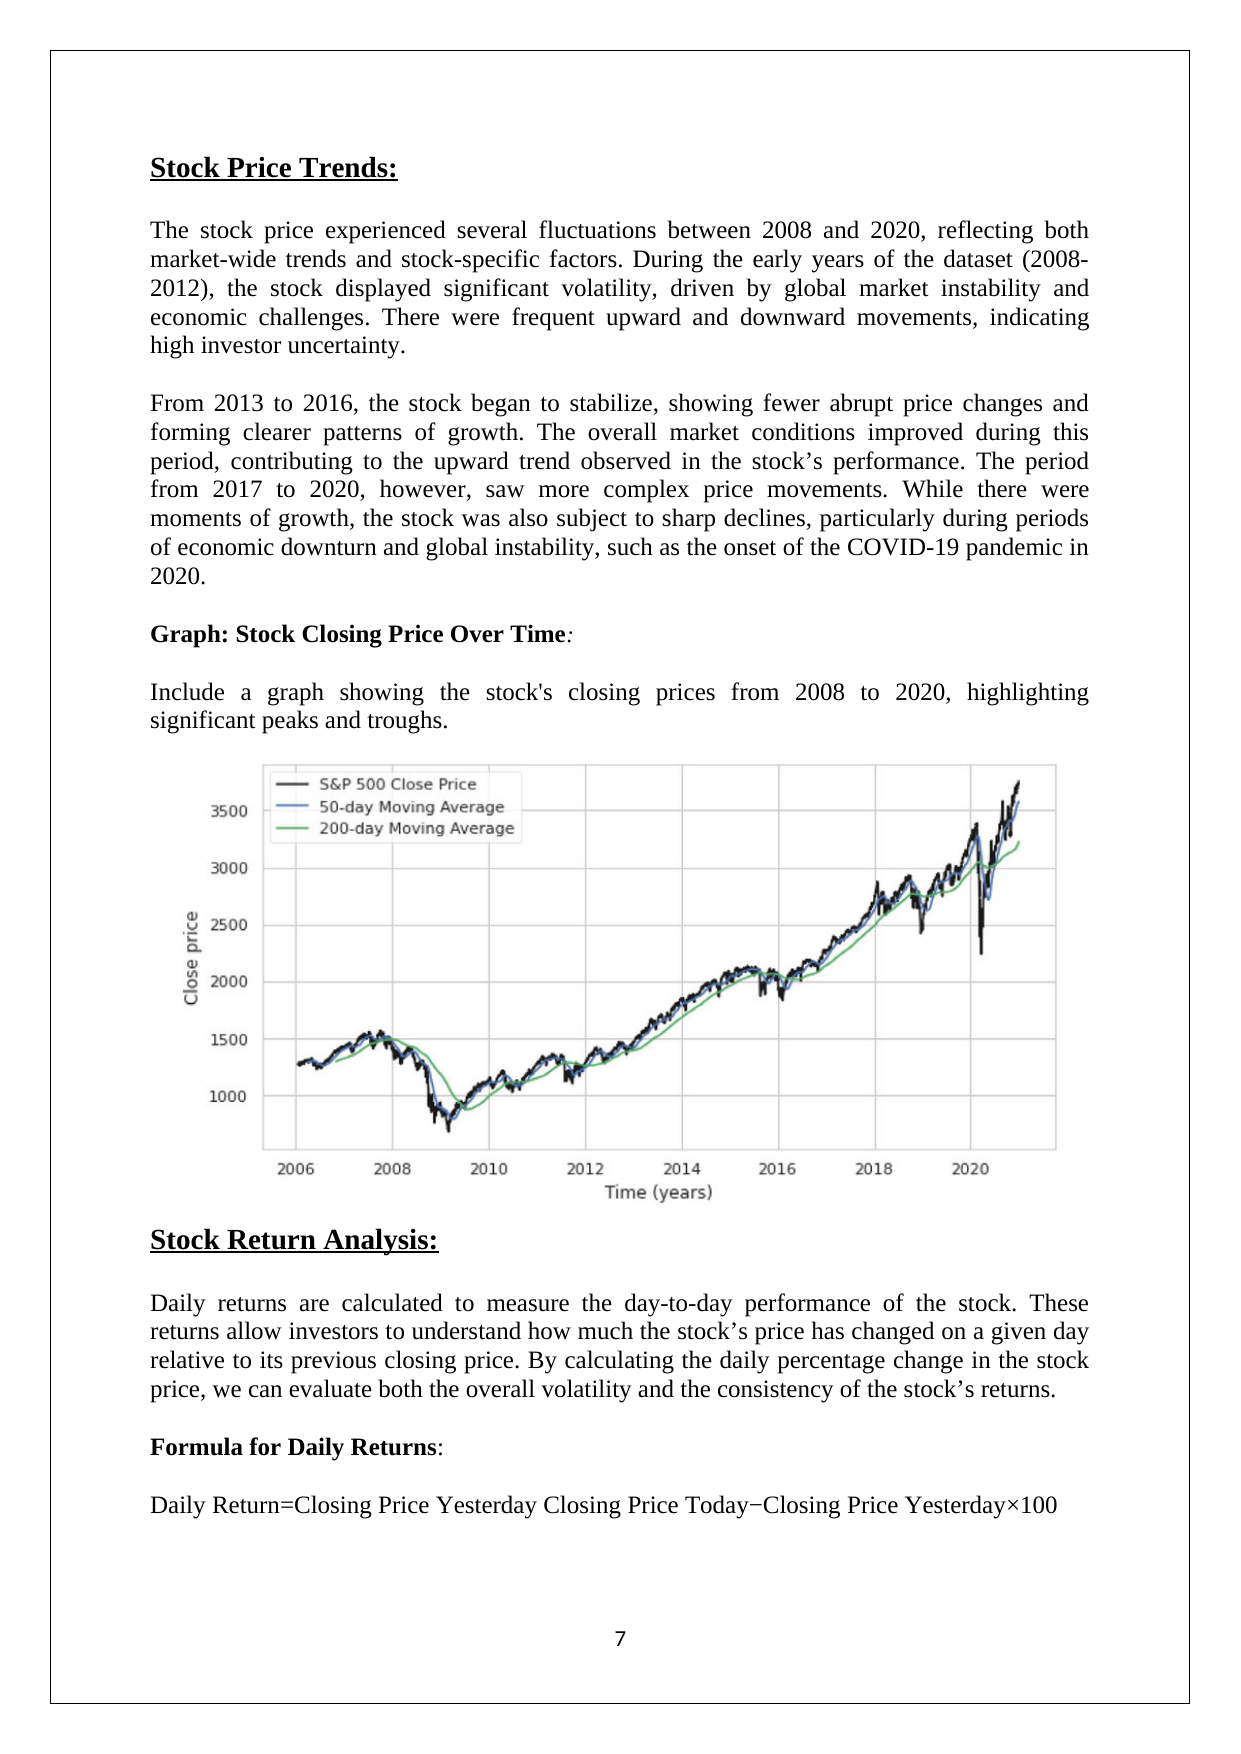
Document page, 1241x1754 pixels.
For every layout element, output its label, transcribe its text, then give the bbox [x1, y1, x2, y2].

text Formula for Daily Returns: [150, 1432, 1090, 1461]
text Stock Price Trends: [150, 150, 1090, 183]
text The stock price experienced several fluctuations between 2008 and 2020, reflecting both market-wide trends and stock-specific factors. During the early years of the dataset (2008-2012), the stock displayed significant volatility, driven by global market instability and economic challenges. There were frequent upward and downward movements, indicating high investor uncertainty. [150, 215, 1090, 359]
text Daily Return=Closing Price Yesterday Closing Price Today−Closing Price Yesterday​×100 [150, 1490, 1090, 1518]
text Daily returns are calculated to measure the day-to-day performance of the stock. These returns allow investors to understand how much the stock’s price has changed on a given day relative to its previous closing price. By calculating the daily percentage change in the stock price, we can evaluate both the overall volatility and the consistency of the stock’s returns. [150, 1288, 1090, 1403]
text Include a graph showing the stock's closing prices from 2008 to 2020, highlighting significant peaks and troughs. [150, 677, 1090, 734]
text Stock Return Analysis: [150, 1222, 1090, 1256]
picture [182, 763, 1059, 1204]
text From 2013 to 2016, the stock began to stabilize, showing fewer abrupt price changes and forming clearer patterns of growth. The overall market conditions improved during this period, contributing to the upward trend observed in the stock’s performance. The period from 2017 to 2020, however, saw more complex price movements. While there were moments of growth, the stock was also subject to sharp declines, particularly during periods of economic downturn and global instability, such as the onset of the COVID-19 pandemic in 2020. [150, 388, 1090, 589]
text Graph: Stock Closing Price Over Time: [150, 619, 1090, 647]
